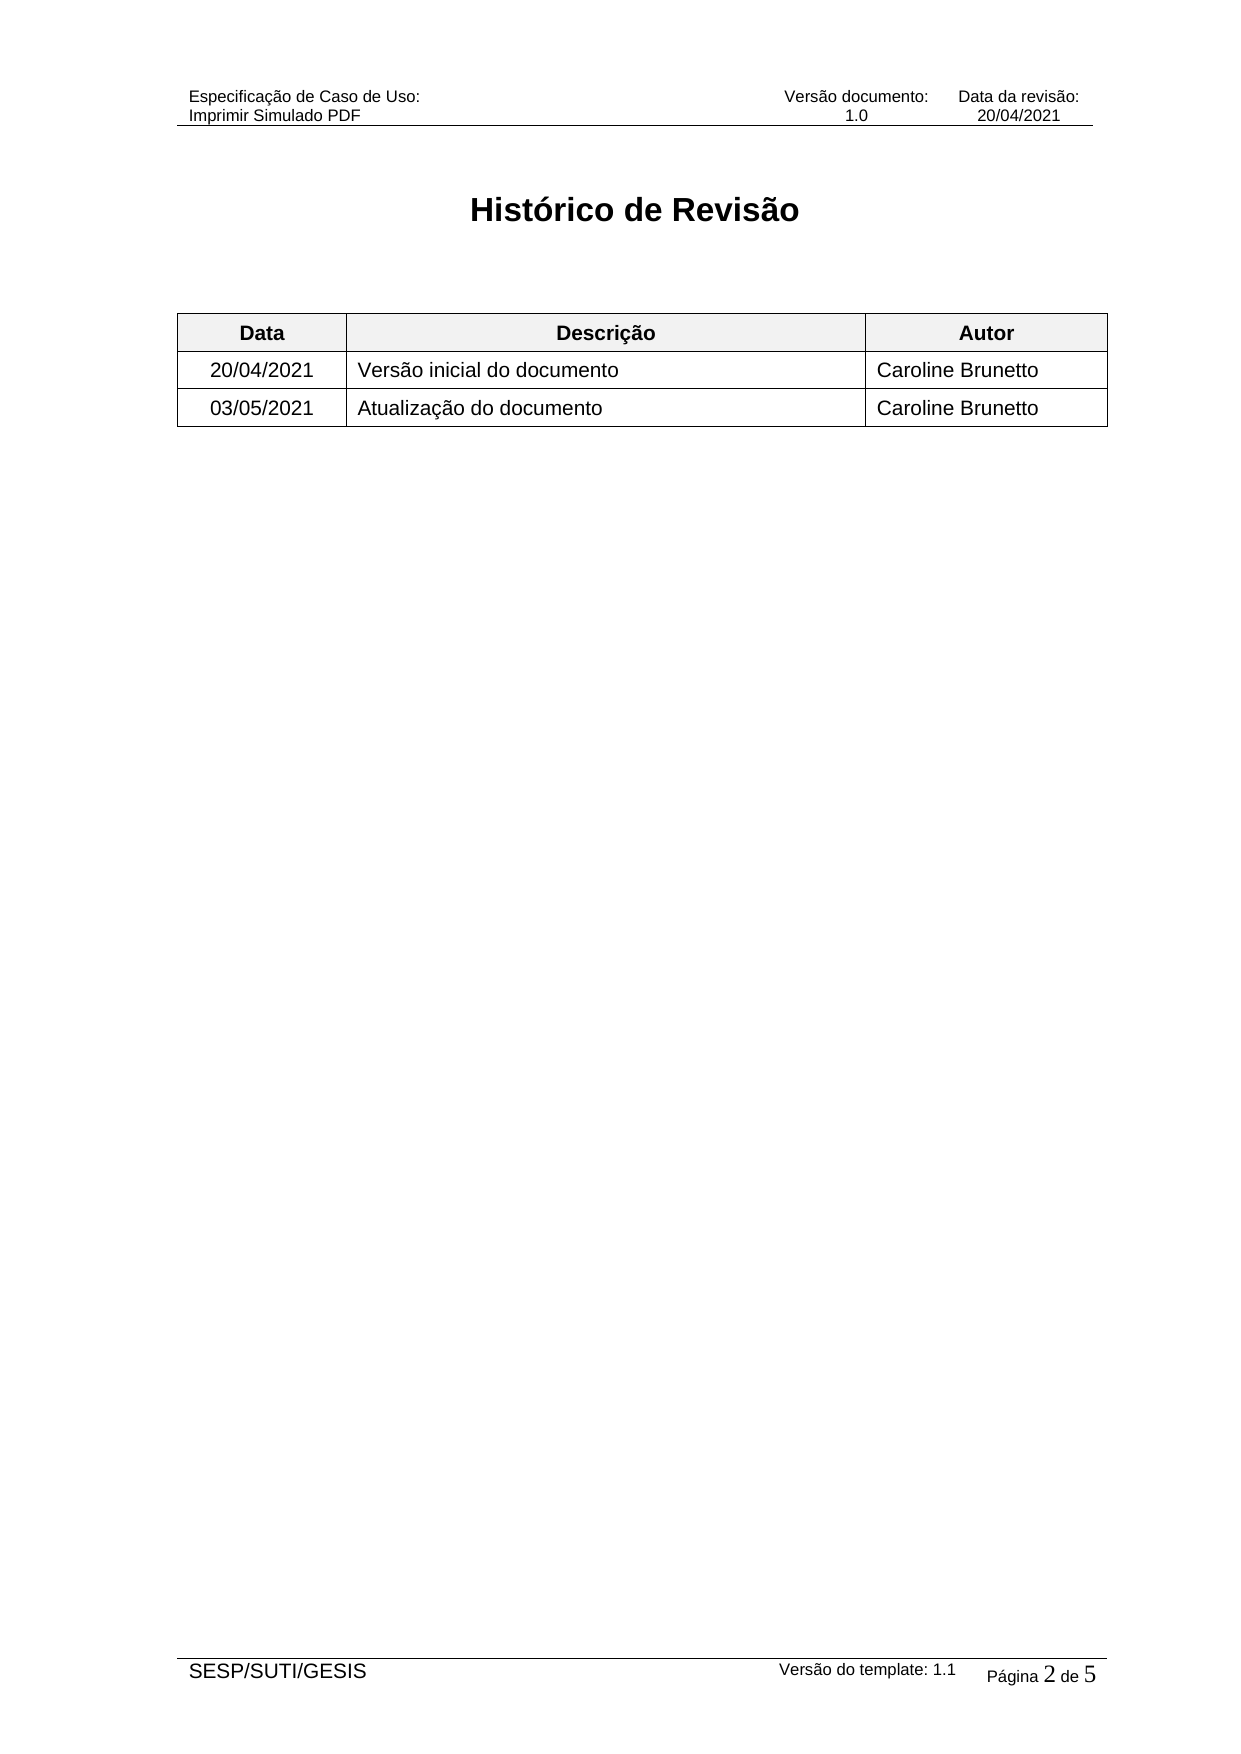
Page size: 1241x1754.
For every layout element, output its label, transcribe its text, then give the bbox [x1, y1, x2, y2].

table_header Descrição [347, 314, 865, 351]
table_cell Caroline Brunetto [866, 352, 1107, 388]
table_cell Versão inicial do documento [347, 352, 865, 388]
table_header Autor [866, 314, 1107, 351]
table_cell 03/05/2021 [178, 389, 346, 426]
table_cell Atualização do documento [347, 389, 865, 426]
table_cell 20/04/2021 [178, 352, 346, 388]
table_cell Caroline Brunetto [866, 389, 1107, 426]
text Histórico de Revisão [177, 190, 1092, 228]
table_header Data [178, 314, 346, 351]
